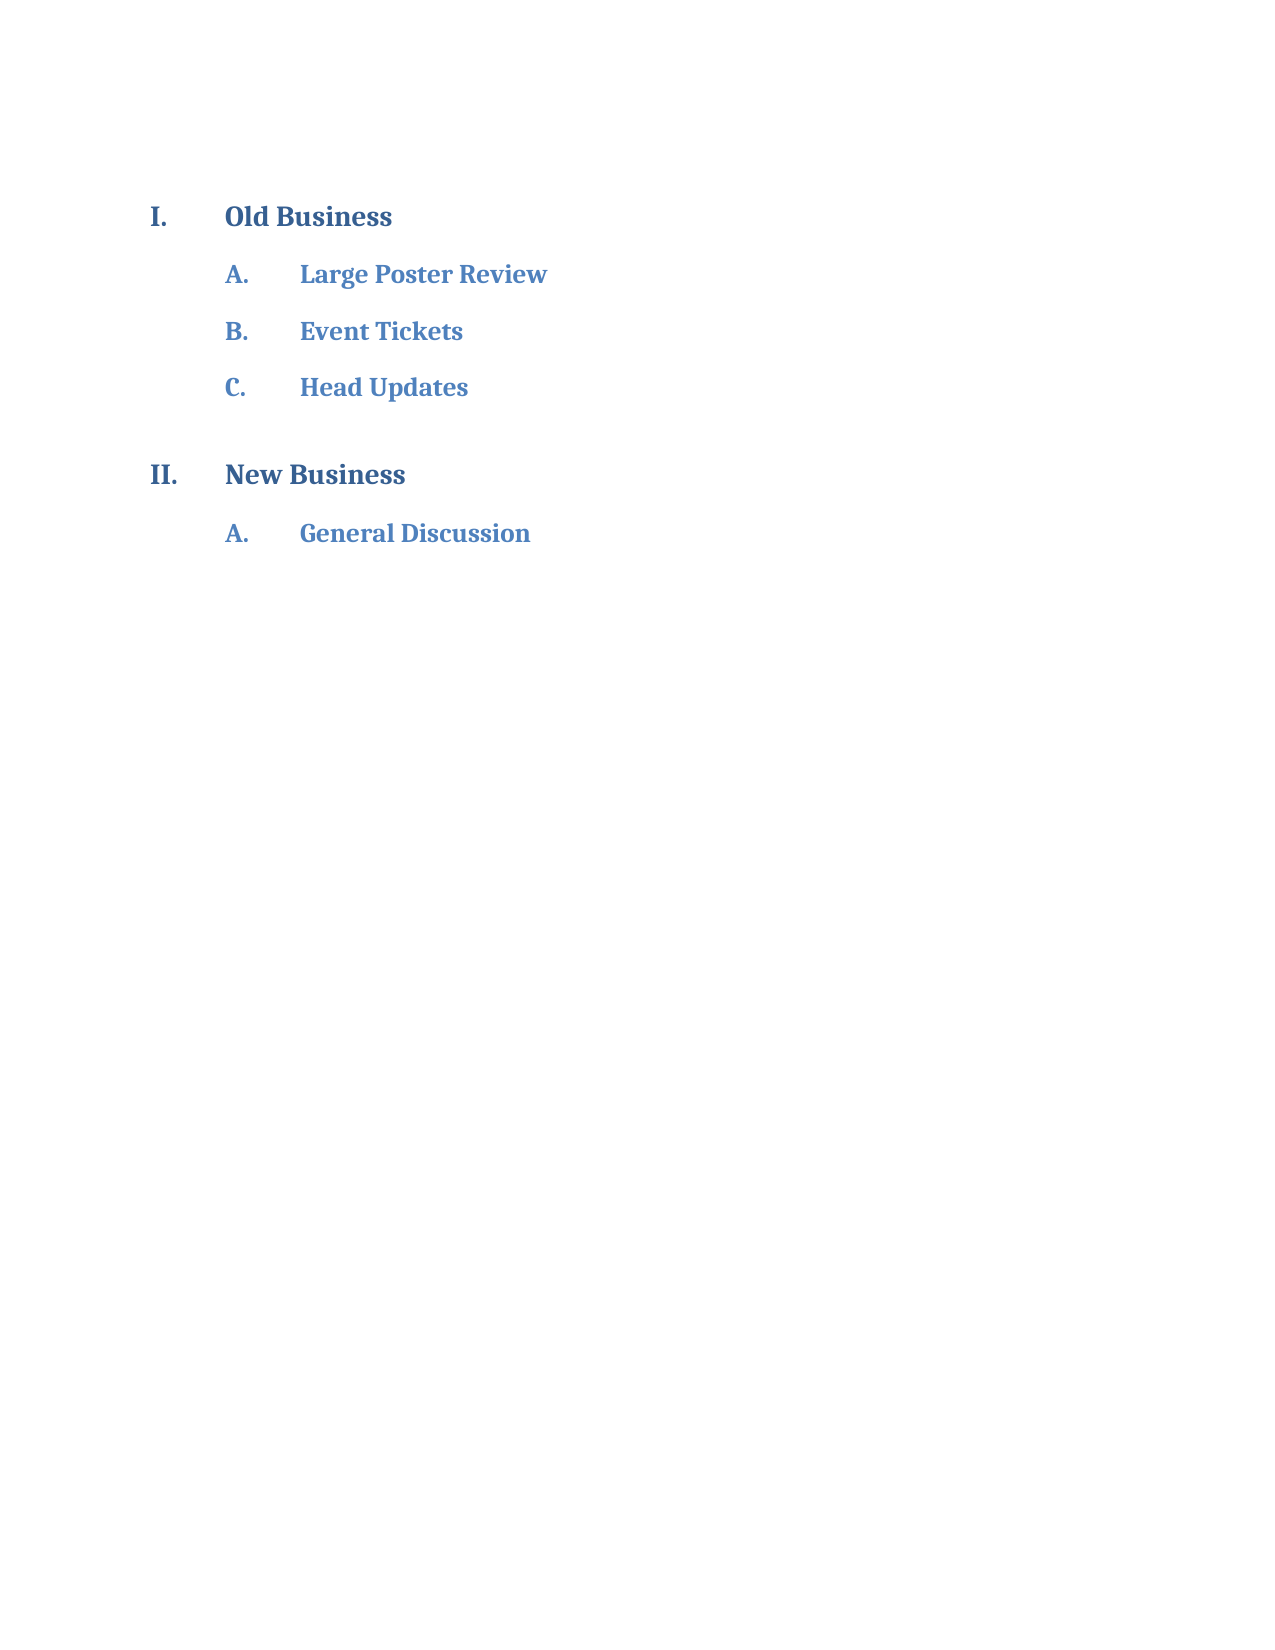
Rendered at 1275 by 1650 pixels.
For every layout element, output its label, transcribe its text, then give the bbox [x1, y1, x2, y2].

subtitle General Discussion [225, 518, 1125, 549]
subtitle Old Business [150, 200, 1125, 233]
subtitle Head Updates [225, 372, 1125, 404]
subtitle New Business [150, 458, 1125, 492]
subtitle Event Tickets [225, 316, 1125, 347]
subtitle Large Poster Review [225, 259, 1125, 291]
